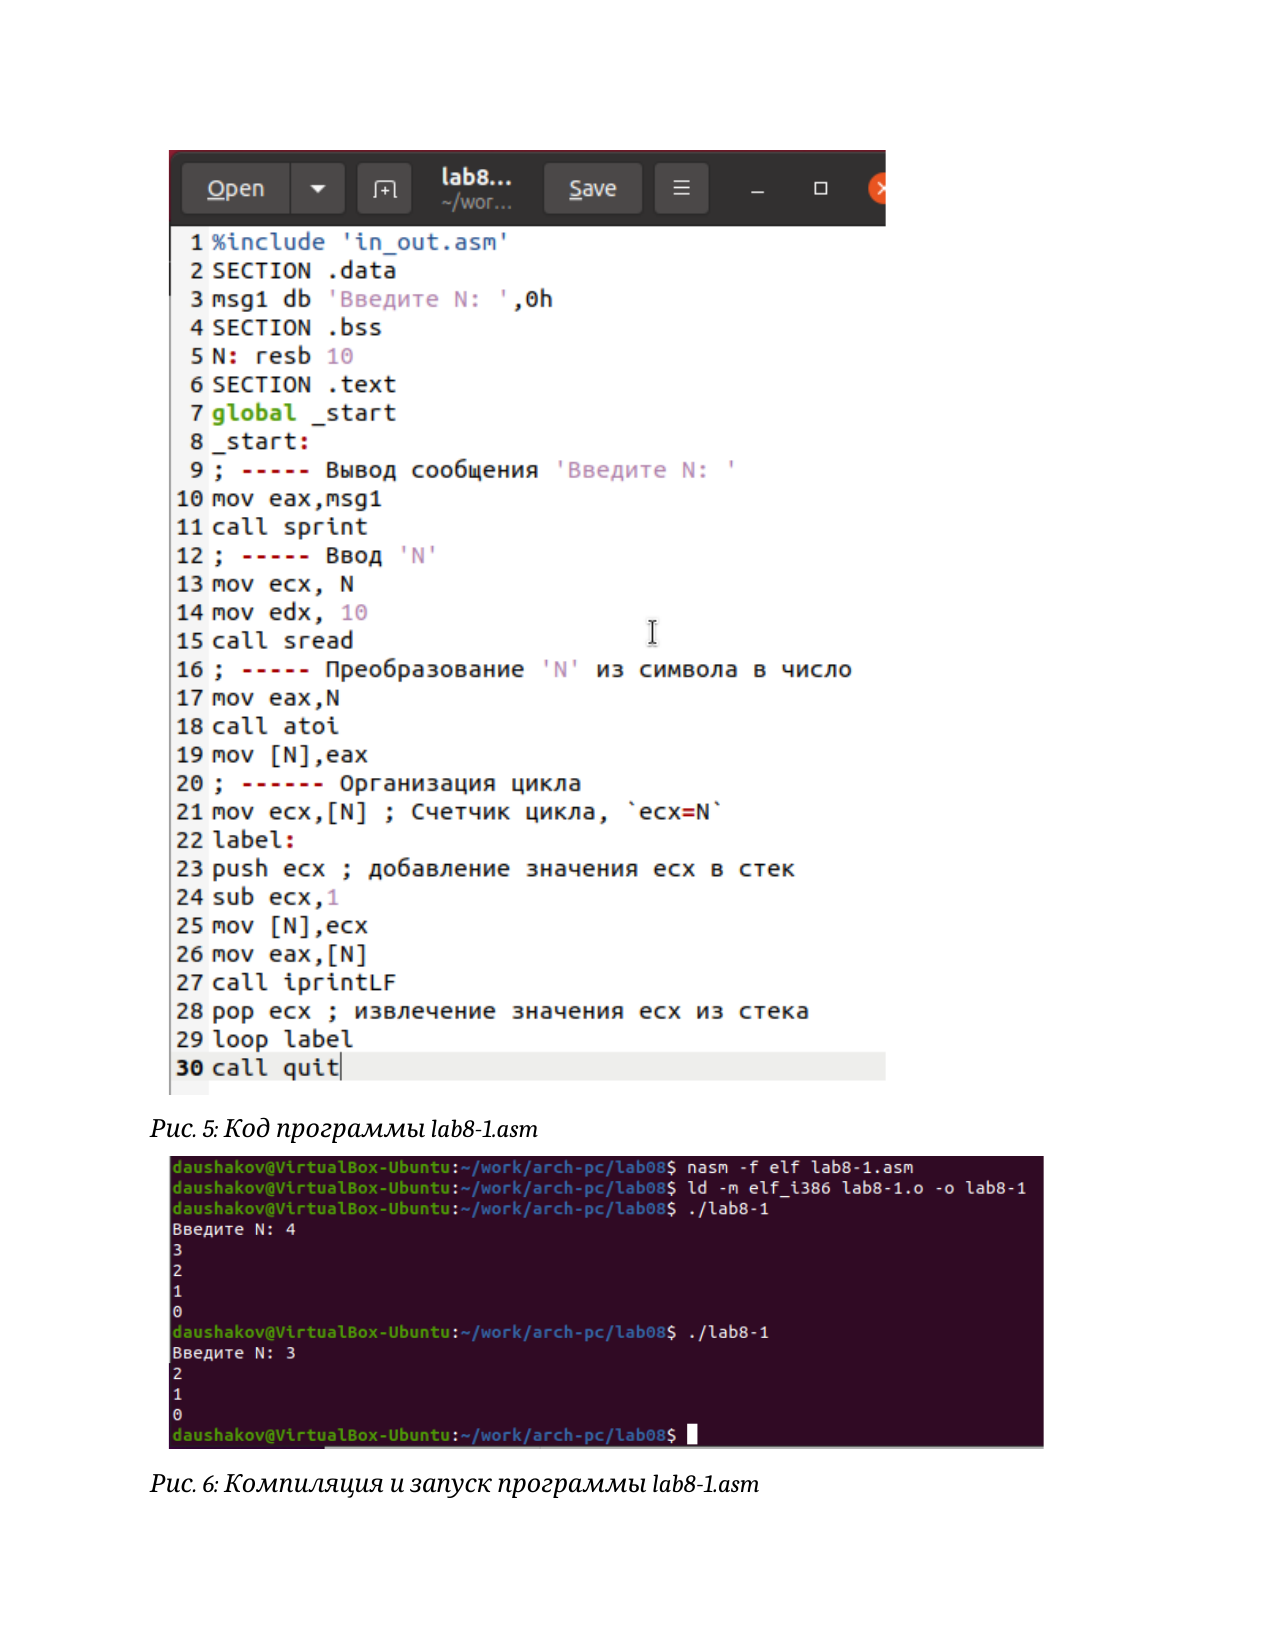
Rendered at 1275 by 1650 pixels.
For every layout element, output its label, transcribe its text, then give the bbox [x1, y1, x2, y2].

picture [168, 1156, 1044, 1449]
text Рис. 6: Компиляция и запуск программы lab8-1.asm [150, 1469, 1125, 1498]
picture [168, 150, 886, 1095]
text Рис. 5: Код программы lab8-1.asm [150, 1115, 1125, 1144]
